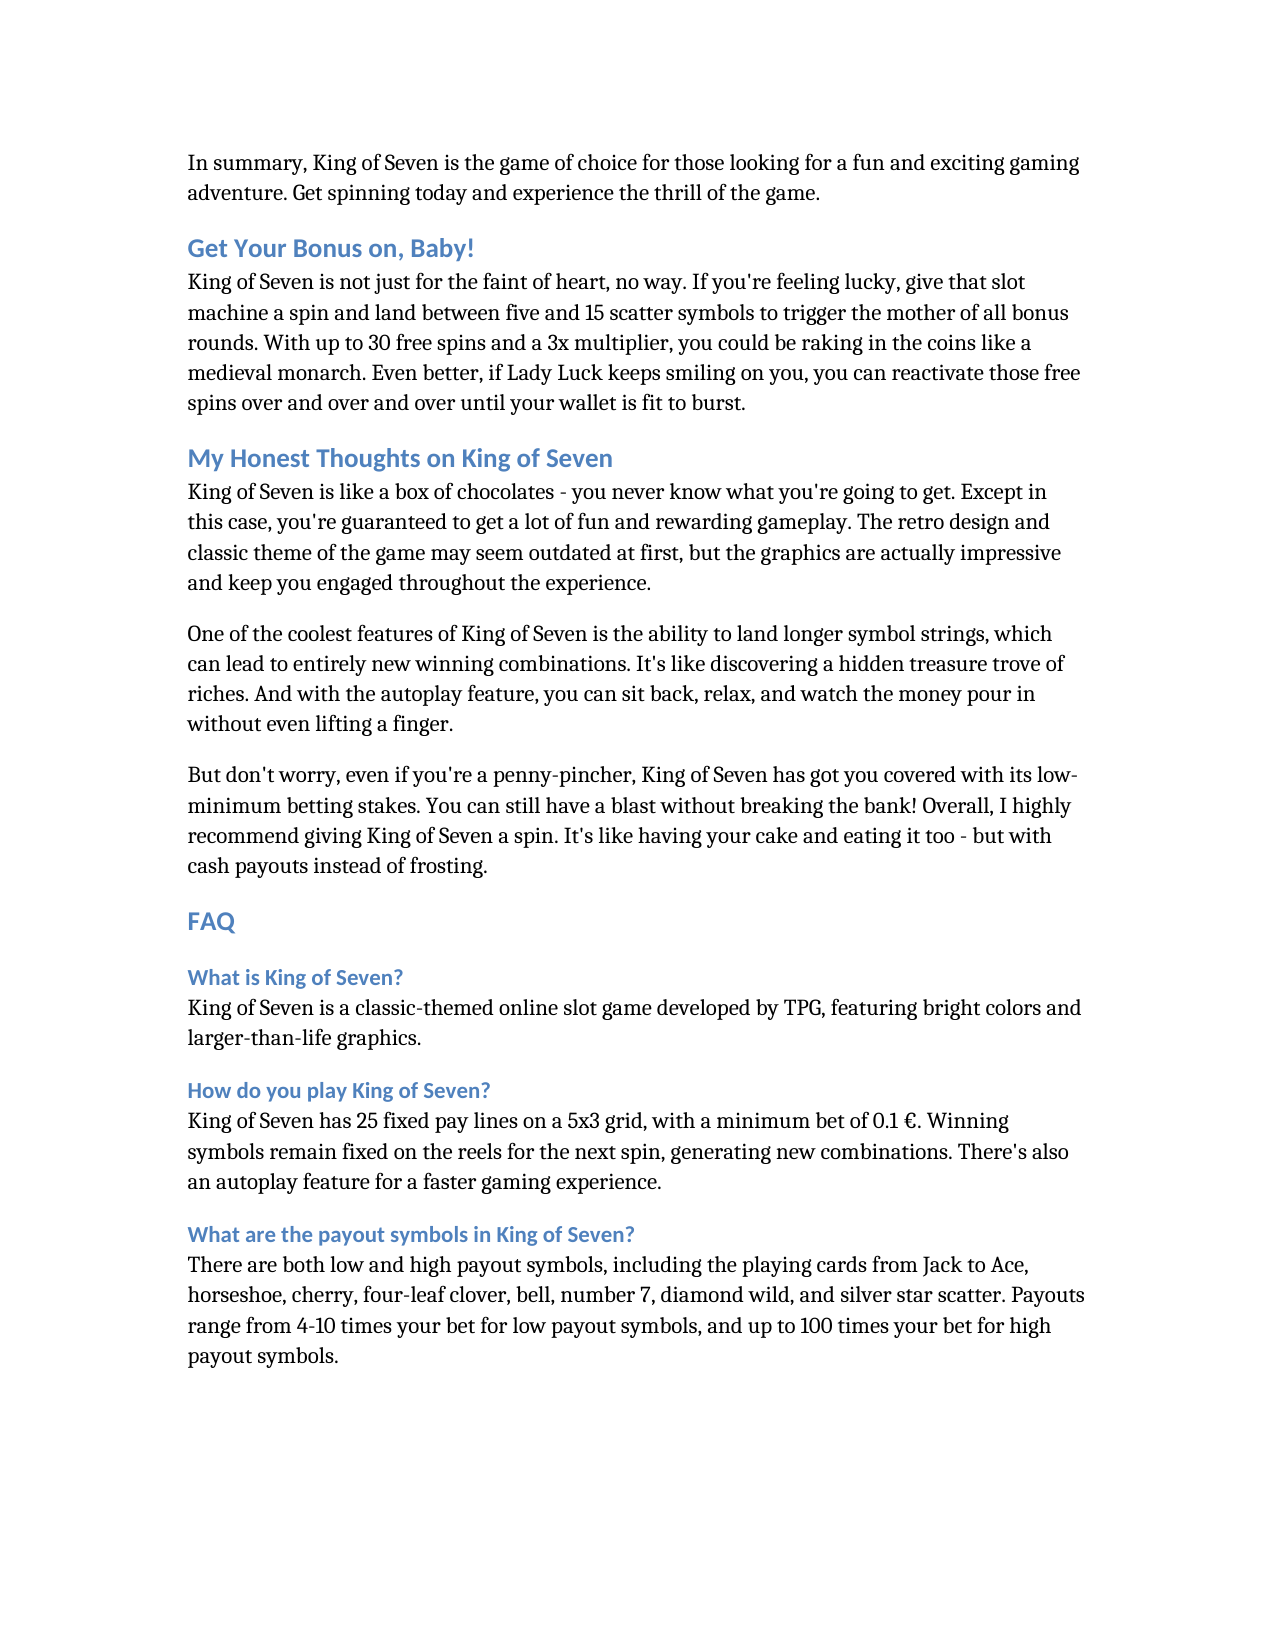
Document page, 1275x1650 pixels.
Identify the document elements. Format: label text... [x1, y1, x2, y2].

text King of Seven is like a box of chocolates - you never know what you're going to get. Except in this case, you're guaranteed to get a lot of fun and rewarding gameplay. The retro design and classic theme of the game may seem outdated at first, but the graphics are actually impressive and keep you engaged throughout the experience. [187, 479, 1087, 596]
text There are both low and high payout symbols, including the playing cards from Jack to Ace, horseshoe, cherry, four-leaf clover, bell, number 7, diamond wild, and silver star scatter. Payouts range from 4-10 times your bet for low payout symbols, and up to 100 times your bet for high payout symbols. [187, 1252, 1087, 1369]
text One of the coolest features of King of Seven is the ability to land longer symbol strings, which can lead to entirely new winning combinations. It's like discovering a hidden treasure trove of riches. And with the autoplay feature, you can sit back, relax, and watch the money pour in without even lifting a finger. [187, 621, 1087, 738]
text In summary, King of Seven is the game of choice for those looking for a fun and exciting gaming adventure. Get spinning today and experience the thrill of the game. [187, 150, 1087, 207]
subtitle How do you play King of Seven? [187, 1076, 1087, 1104]
text King of Seven has 25 fixed pay lines on a 5x3 grid, with a minimum bet of 0.1 €. Winning symbols remain fixed on the reels for the next spin, generating new combinations. There's also an autoplay feature for a faster gaming experience. [187, 1108, 1087, 1195]
text King of Seven is not just for the faint of heart, no way. If you're feeling lucky, give that slot machine a spin and land between five and 15 scatter symbols to trigger the mother of all bonus rounds. With up to 30 free spins and a 3x multiplier, you could be raking in the coins like a medieval monarch. Even better, if Lady Luck keeps smiling on you, you can reactivate those free spins over and over and over until your wallet is fit to burst. [187, 269, 1087, 416]
subtitle FAQ [187, 904, 1087, 937]
subtitle My Honest Thoughts on King of Seven [187, 441, 1087, 474]
text King of Seven is a classic-themed online slot game developed by TPG, featuring bright colors and larger-than-life graphics. [187, 995, 1087, 1051]
subtitle Get Your Bonus on, Baby! [187, 231, 1087, 264]
subtitle What are the payout symbols in King of Seven? [187, 1220, 1087, 1248]
text But don't worry, even if you're a penny-pincher, King of Seven has got you covered with its low-minimum betting stakes. You can still have a blast without breaking the bank! Overall, I highly recommend giving King of Seven a spin. It's like having your cake and eating it too - but with cash payouts instead of frosting. [187, 762, 1087, 879]
subtitle What is King of Seven? [187, 963, 1087, 991]
